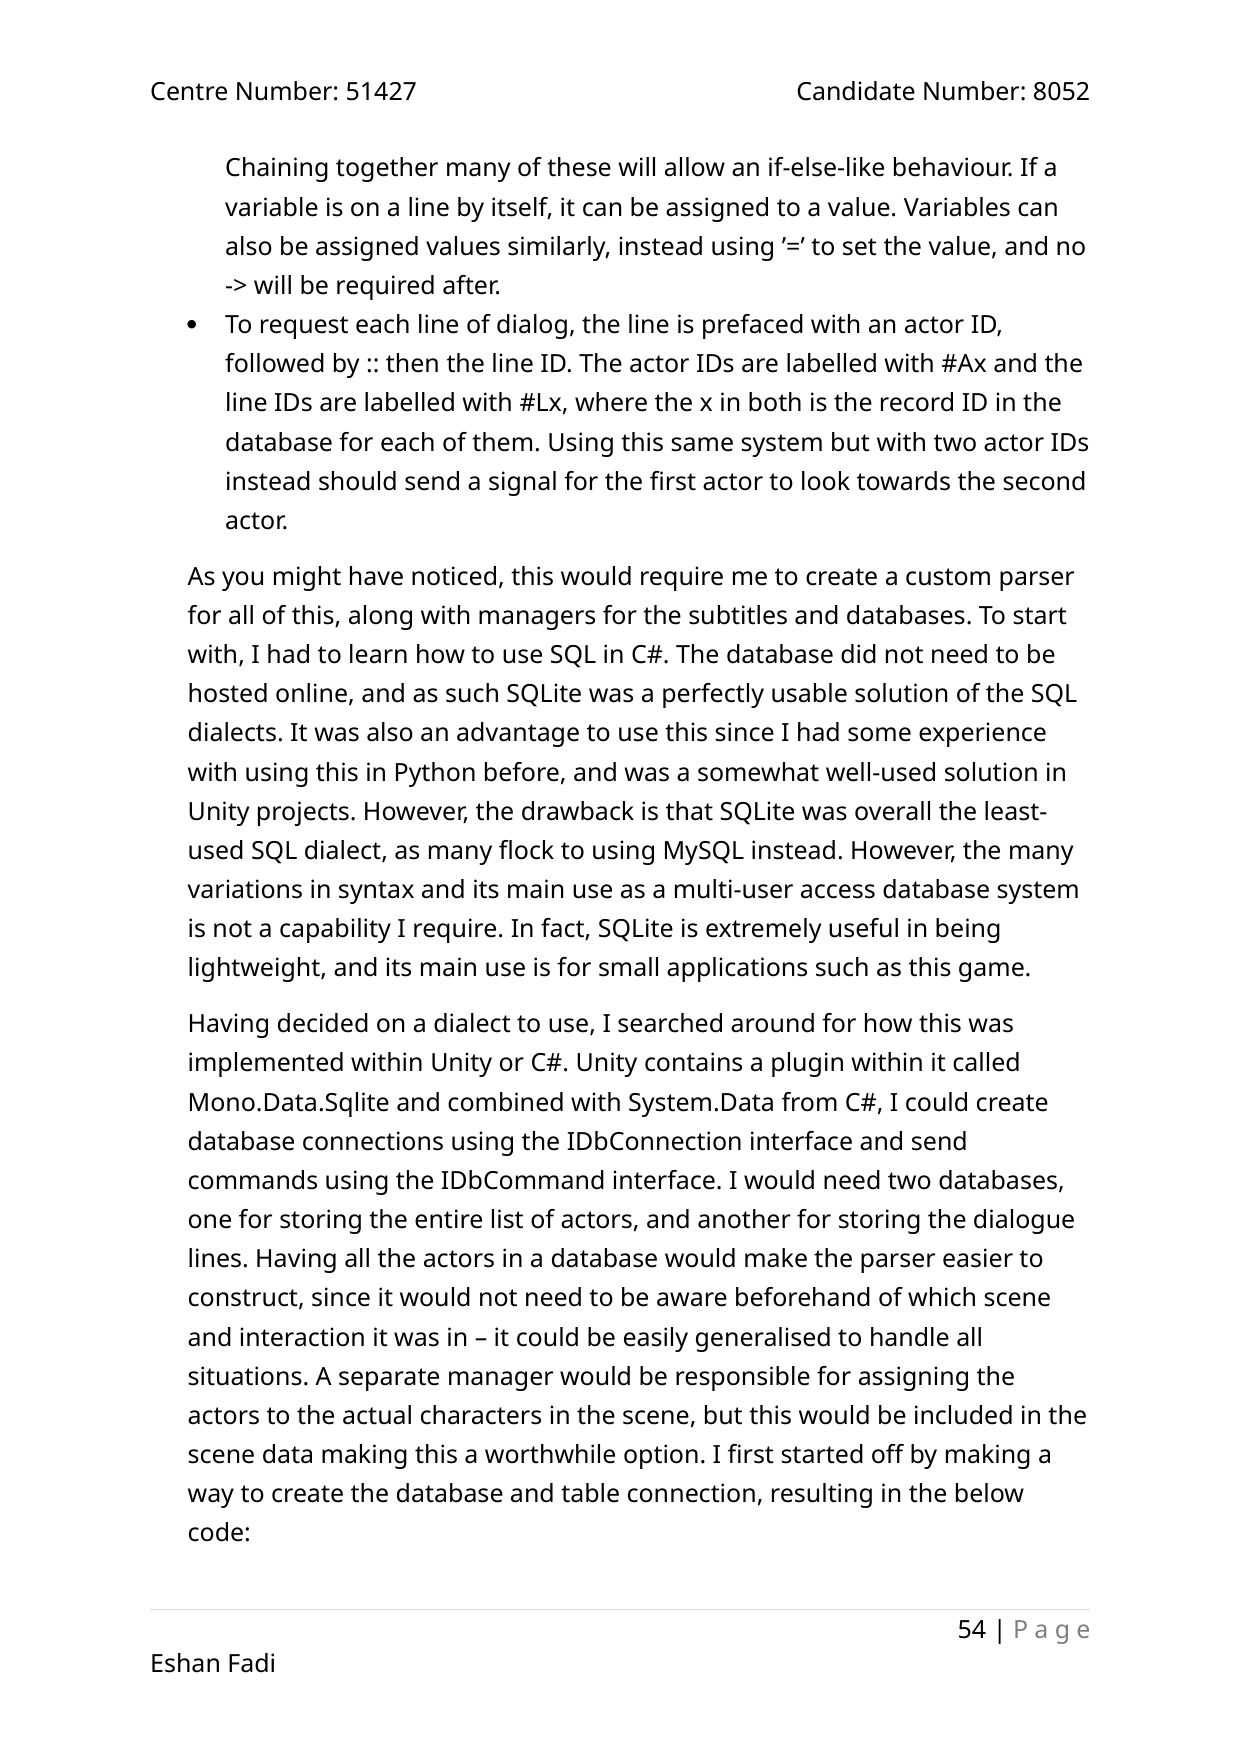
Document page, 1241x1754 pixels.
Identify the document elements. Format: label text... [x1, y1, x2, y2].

text Having decided on a dialect to use, I searched around for how this was implemented within Unity or C#. Unity contains a plugin within it called Mono.Data.Sqlite and combined with System.Data from C#, I could create database connections using the IDbConnection interface and send commands using the IDbCommand interface. I would need two databases, one for storing the entire list of actors, and another for storing the dialogue lines. Having all the actors in a database would make the parser easier to construct, since it would not need to be aware beforehand of which scene and interaction it was in – it could be easily generalised to handle all situations. A separate manager would be responsible for assigning the actors to the actual characters in the scene, but this would be included in the scene data making this a worthwhile option. I first started off by making a way to create the database and table connection, resulting in the below code: [187, 1006, 1090, 1549]
text As you might have noticed, this would require me to create a custom parser for all of this, along with managers for the subtitles and databases. To start with, I had to learn how to use SQL in C#. The database did not need to be hosted online, and as such SQLite was a perfectly usable solution of the SQL dialects. It was also an advantage to use this since I had some experience with using this in Python before, and was a somewhat well-used solution in Unity projects. However, the drawback is that SQLite was overall the least-used SQL dialect, as many flock to using MySQL instead. However, the many variations in syntax and its main use as a multi-user access database system is not a capability I require. In fact, SQLite is extremely useful in being lightweight, and its main use is for small applications such as this game. [187, 558, 1090, 984]
list To request each line of dialog, the line is prefaced with an actor ID, followed by :: then the line ID. The actor IDs are labelled with #Ax and the line IDs are labelled with #Lx, where the x in both is the record ID in the database for each of them. Using this same system but with two actor IDs instead should send a signal for the first actor to look towards the second actor. [187, 307, 1090, 537]
